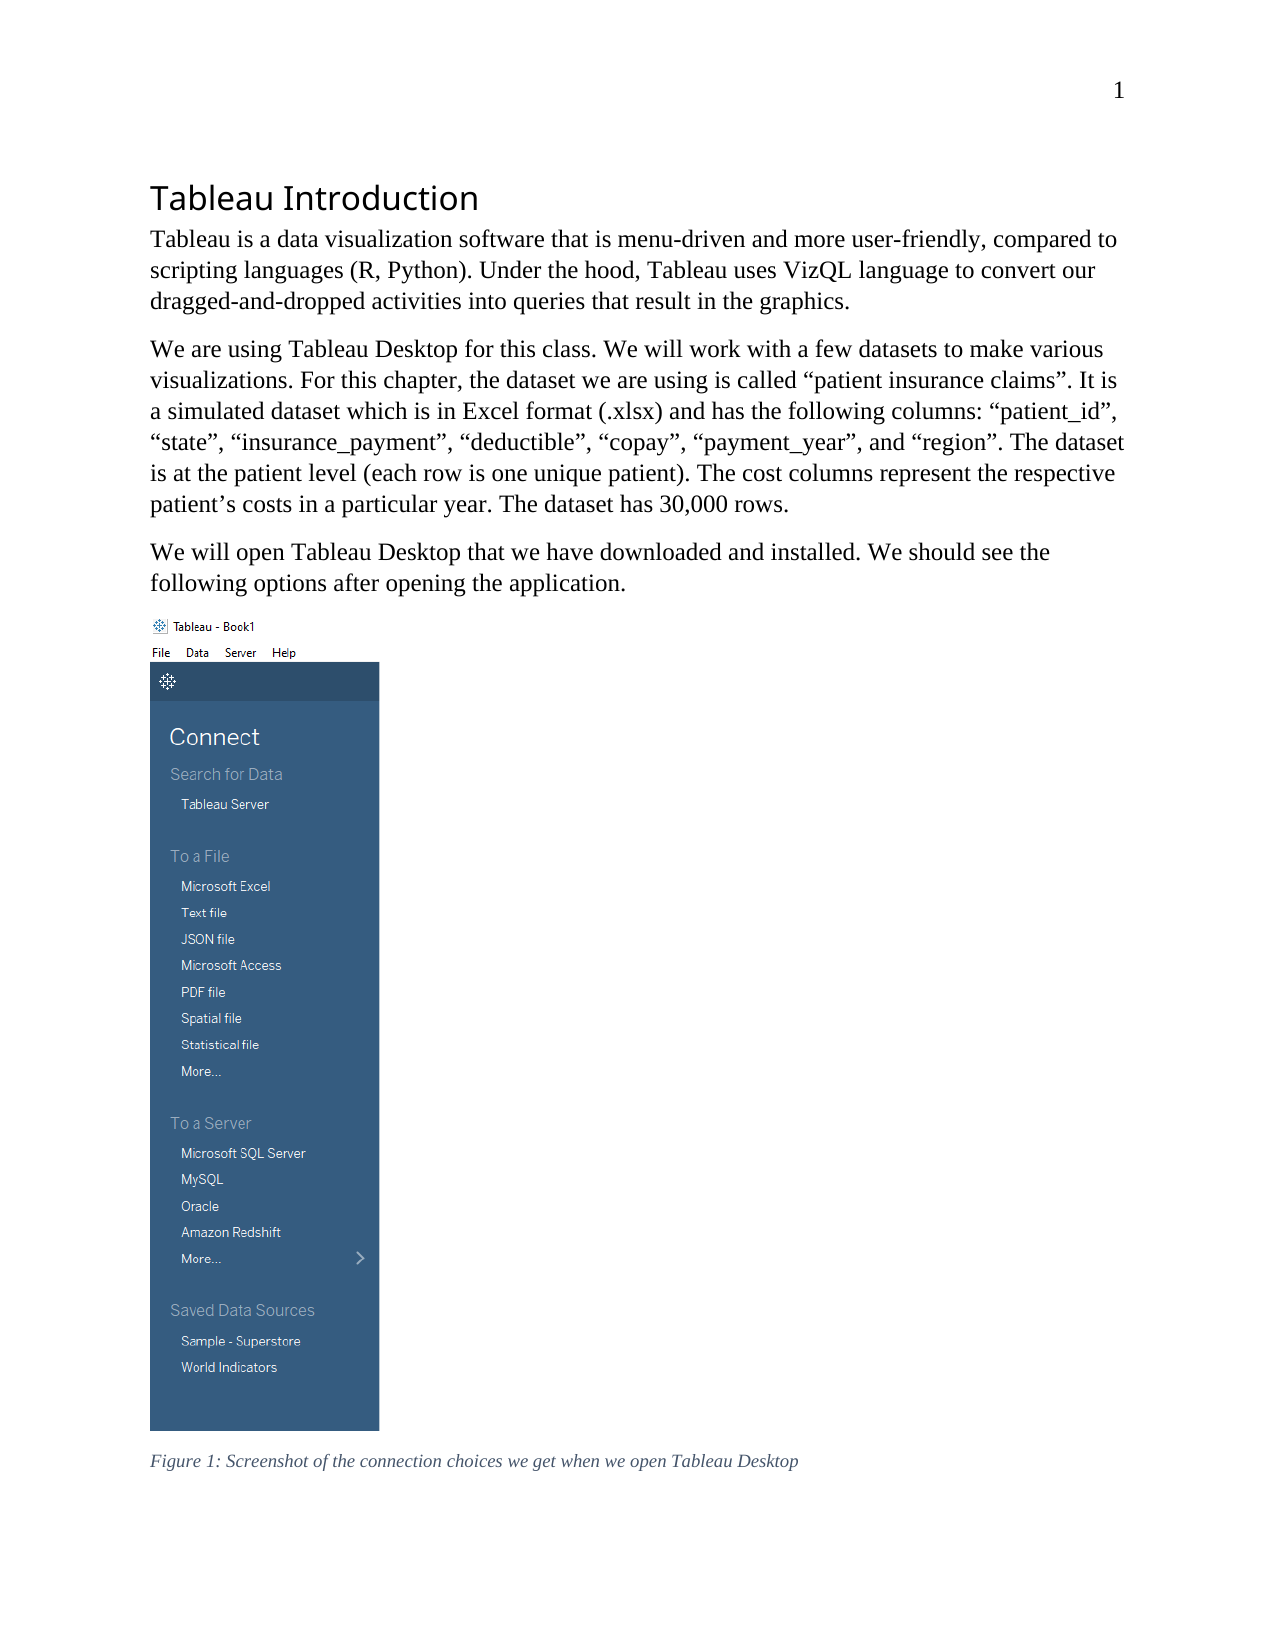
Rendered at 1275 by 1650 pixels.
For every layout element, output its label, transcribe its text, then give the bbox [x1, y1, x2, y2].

text We will open Tableau Desktop that we have downloaded and installed. We should see the following options after opening the application. [150, 537, 1125, 596]
picture [150, 615, 380, 1431]
subtitle Tableau Introduction [150, 175, 1125, 220]
text We are using Tableau Desktop for this class. We will work with a few datasets to make various visualizations. For this chapter, the dataset we are using is called “patient insurance claims”. It is a simulated dataset which is in Excel format (.xlsx) and has the following columns: “patient_id”, “state”, “insurance_payment”, “deductible”, “copay”, “payment_year”, and “region”. The dataset is at the patient level (each row is one unique patient). The cost columns represent the respective patient’s costs in a particular year. The dataset has 30,000 rows. [150, 334, 1125, 518]
text Tableau is a data visualization software that is menu-driven and more user-friendly, compared to scripting languages (R, Python). Under the hood, Tableau uses VizQL language to convert our dragged-and-dropped activities into queries that result in the graphics. [150, 224, 1125, 315]
